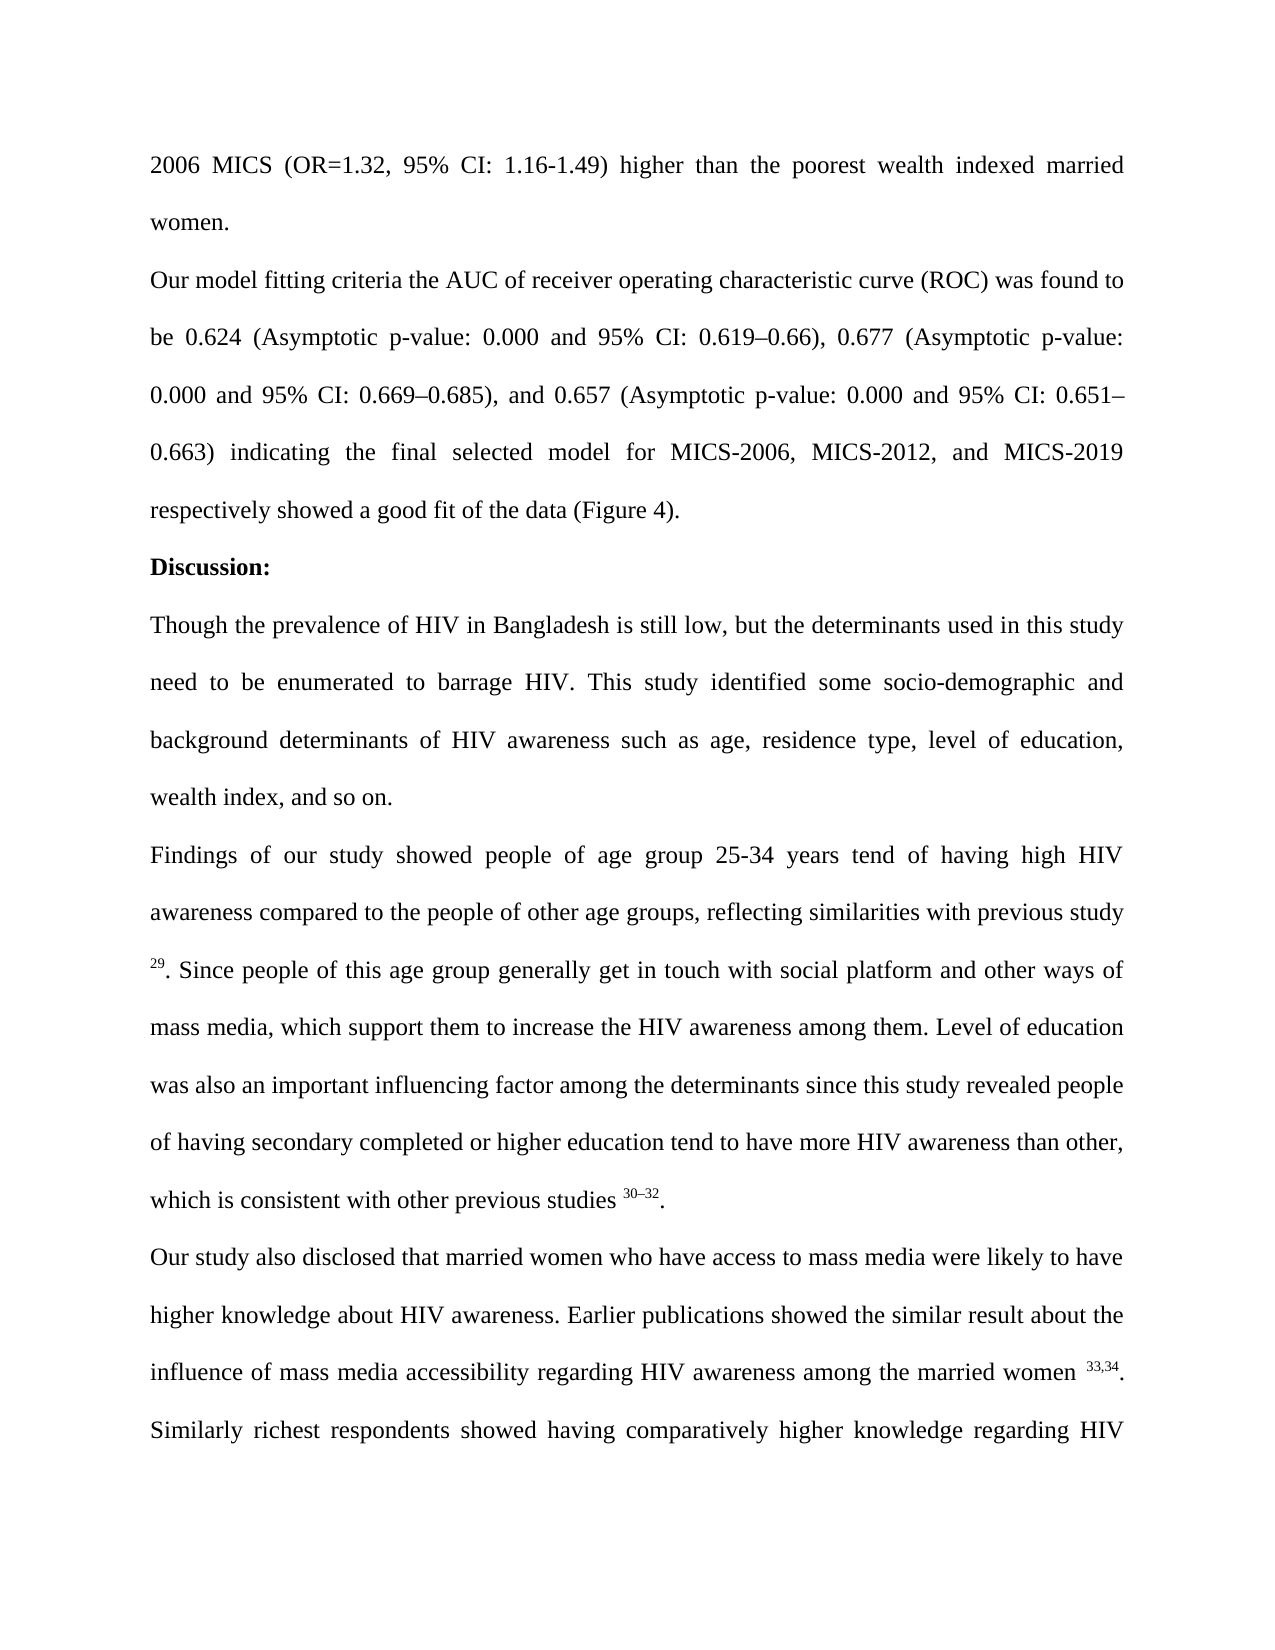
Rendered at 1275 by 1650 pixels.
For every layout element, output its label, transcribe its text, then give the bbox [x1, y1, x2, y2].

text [150, 150, 1125, 236]
text Discussion: [150, 552, 1125, 581]
text Though the prevalence of HIV in Bangladesh is still low, but the determinants used in this study need to be enumerated to barrage HIV. This study identified some socio-demographic and background determinants of HIV awareness such as age, residence type, level of education, wealth index, and so on. [150, 610, 1125, 811]
text Findings of our study showed people of age group 25-34 years tend of having high HIV awareness compared to the people of other age groups, reflecting similarities with previous study 29. Since people of this age group generally get in touch with social platform and other ways of mass media, which support them to increase the HIV awareness among them. Level of education was also an important influencing factor among the determinants since this study revealed people of having secondary completed or higher education tend to have more HIV awareness than other, which is consistent with other previous studies 30–32. [150, 840, 1125, 1214]
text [150, 1242, 1125, 1444]
text Our model fitting criteria the AUC of receiver operating characteristic curve (ROC) was found to be 0.624 (Asymptotic p-value: 0.000 and 95% CI: 0.619–0.66), 0.677 (Asymptotic p-value: 0.000 and 95% CI: 0.669–0.685), and 0.657 (Asymptotic p-value: 0.000 and 95% CI: 0.651–0.663) indicating the final selected model for MICS-2006, MICS-2012, and MICS-2019 respectively showed a good fit of the data (Figure 4). [150, 265, 1125, 524]
